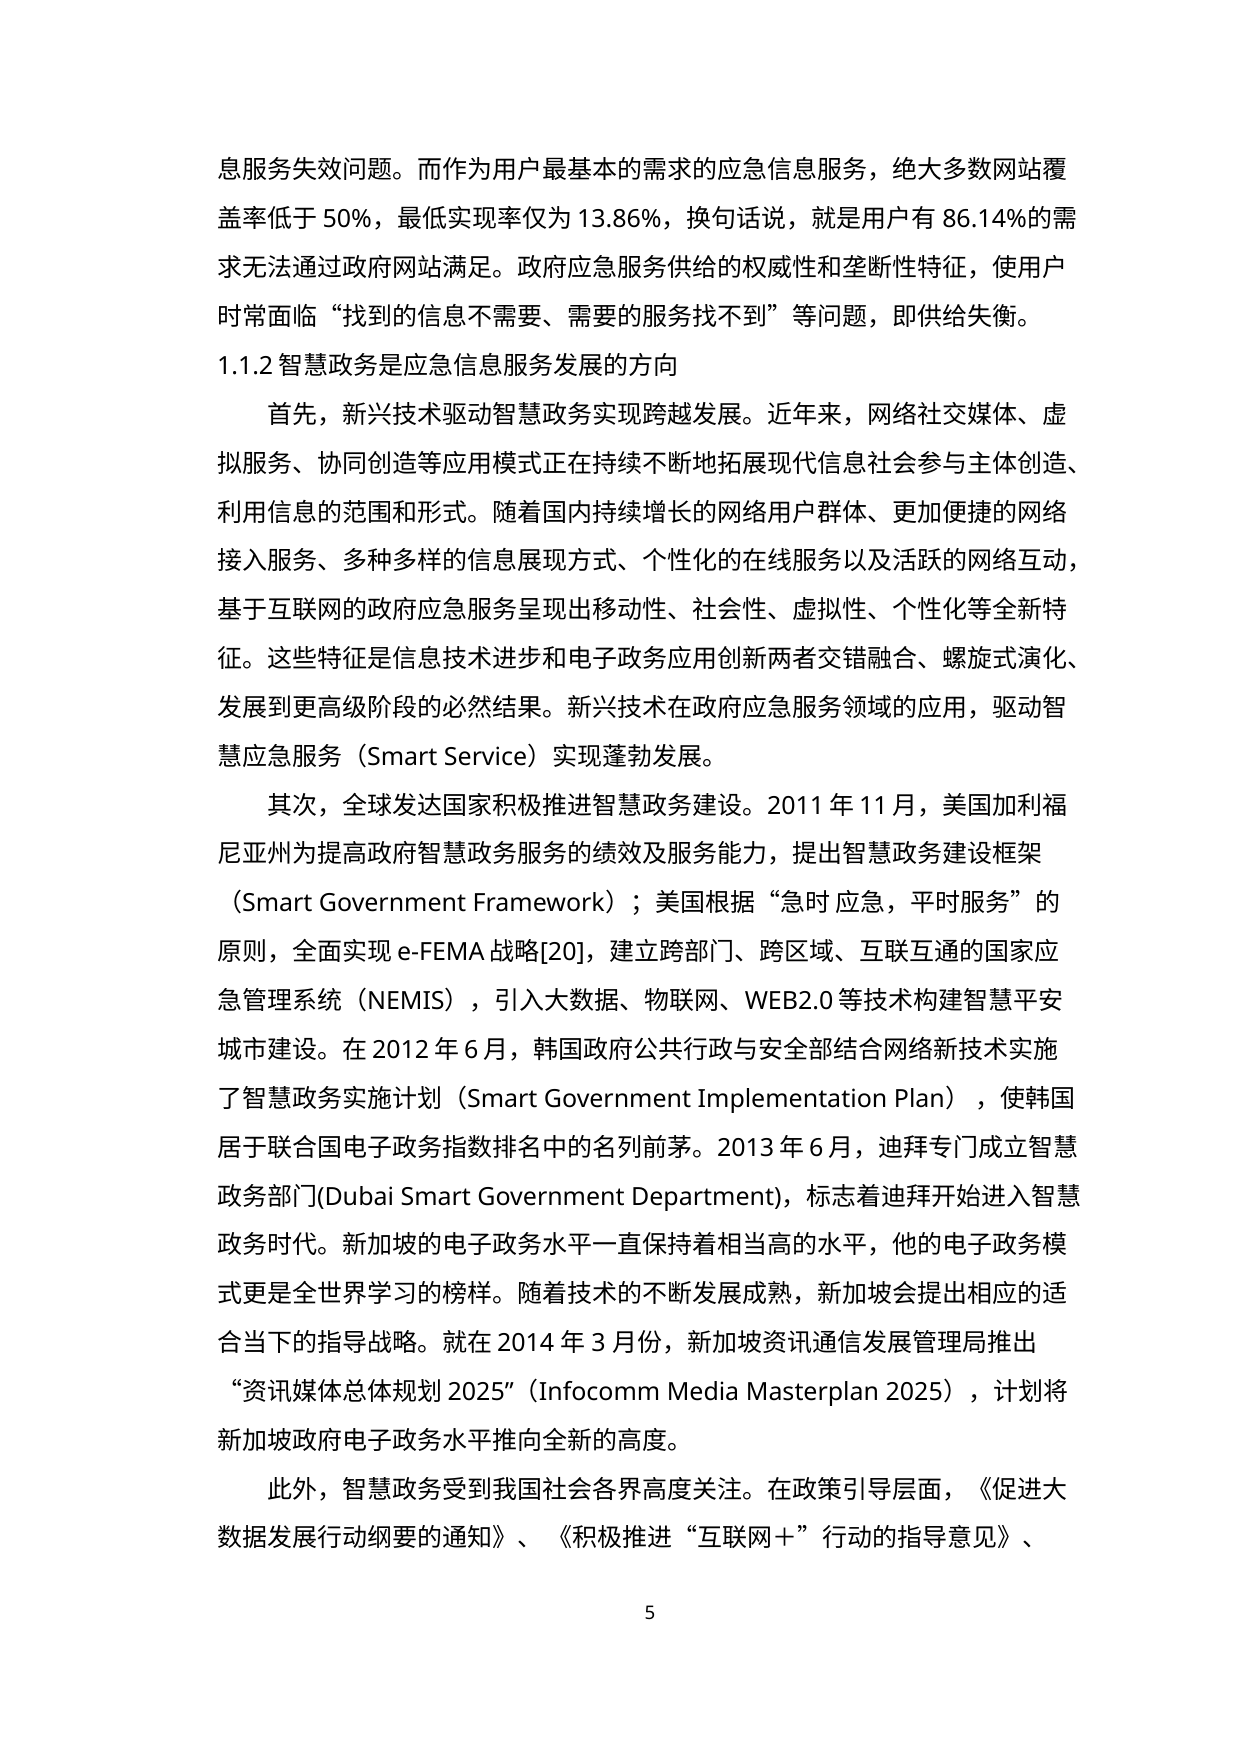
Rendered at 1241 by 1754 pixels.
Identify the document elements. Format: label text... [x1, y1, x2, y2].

text 1.1.2智慧政务是应急信息服务发展的方向 [217, 345, 1082, 382]
text 首先，新兴技术驱动智慧政务实现跨越发展。近年来，网络社交媒体、虚拟服务、协同创造等应用模式正在持续不断地拓展现代信息社会参与主体创造、利用信息的范围和形式。随着国内持续增长的网络用户群体、更加便捷的网络接入服务、多种多样的信息展现方式、个性化的在线服务以及活跃的网络互动，基于互联网的政府应急服务呈现出移动性、社会性、虚拟性、个性化等全新特征。这些特征是信息技术进步和电子政务应用创新两者交错融合、螺旋式演化、发展到更高级阶段的必然结果。新兴技术在政府应急服务领域的应用，驱动智慧应急服务（Smart Service）实现蓬勃发展。 [217, 394, 1082, 772]
text 其次，全球发达国家积极推进智慧政务建设。2011年11月，美国加利福尼亚州为提高政府智慧政务服务的绩效及服务能力，提出智慧政务建设框架（Smart Government Framework）；美国根据“急时 应急，平时服务”的原则，全面实现e-FEMA战略[20]，建立跨部门、跨区域、互联互通的国家应急管理系统（NEMIS），引入大数据、物联网、WEB2.0等技术构建智慧平安城市建设。在2012年6月，韩国政府公共行政与安全部结合网络新技术实施了智慧政务实施计划（Smart Government Implementation Plan） ，使韩国居于联合国电子政务指数排名中的名列前茅。2013年6月，迪拜专门成立智慧政务部门(Dubai Smart Government Department)，标志着迪拜开始进入智慧政务时代。新加坡的电子政务水平一直保持着相当高的水平，他的电子政务模式更是全世界学习的榜样。随着技术的不断发展成熟，新加坡会提出相应的适合当下的指导战略。就在2014 年 3 月份，新加坡资讯通信发展管理局推出“资讯媒体总体规划 2025”（Infocomm Media Masterplan 2025），计划将新加坡政府电子政务水平推向全新的高度。 [217, 785, 1082, 1456]
